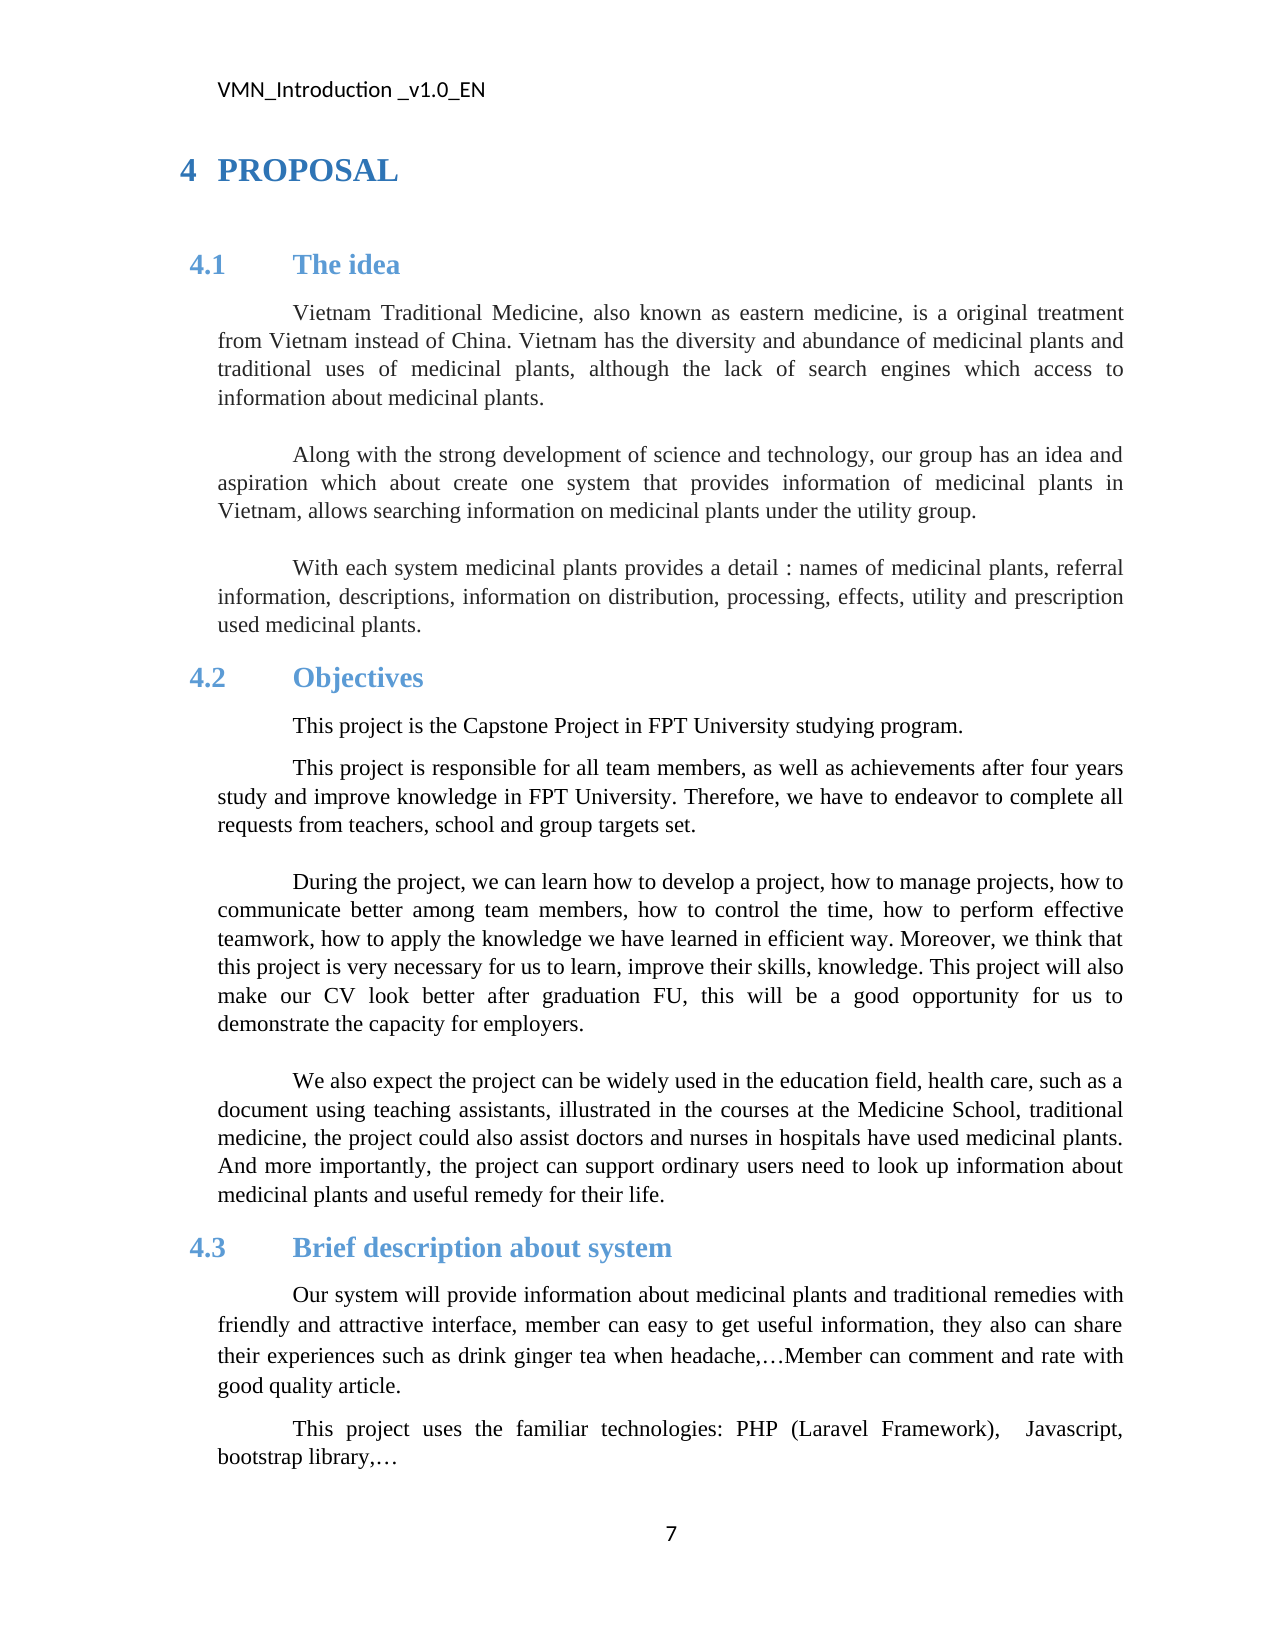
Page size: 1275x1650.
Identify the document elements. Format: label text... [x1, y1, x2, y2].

text Our system will provide information about medicinal plants and traditional remedies with friendly and attractive interface, member can easy to get useful information, they also can share their experiences such as drink ginger tea when headache,…Member can comment and rate with good quality article. [217, 1281, 1125, 1398]
list During the project, we can learn how to develop a project, how to manage projects, how to communicate better among team members, how to control the time, how to perform effective teamwork, how to apply the knowledge we have learned in efficient way. Moreover, we think that this project is very necessary for us to learn, improve their skills, knowledge. This project will also make our CV look better after graduation FU, this will be a good opportunity for us to demonstrate the capacity for employers. [217, 868, 1125, 1037]
subtitle Brief description about system [189, 1230, 1125, 1264]
list This project is responsible for all team members, as well as achievements after four years study and improve knowledge in FPT University. Therefore, we have to endeavor to complete all requests from teachers, school and group targets set. [217, 754, 1125, 838]
list With each system medicinal plants provides a detail : names of medicinal plants, referral information, descriptions, information on distribution, processing, effects, utility and prescription used medicinal plants. [217, 554, 1125, 603]
text This project uses the familiar technologies: PHP (Laravel Framework), Javascript, bootstrap library,… [217, 1414, 1125, 1469]
subtitle Objectives [189, 661, 1125, 694]
subtitle The idea [189, 247, 1125, 281]
list We also expect the project can be widely used in the education field, health care, such as a document using teaching assistants, illustrated in the courses at the Medicine School, traditional medicine, the project could also assist doctors and nurses in hospitals have used medicinal plants. And more importantly, the project can support ordinary users need to look up information about medicinal plants and useful remedy for their life. [217, 1067, 1125, 1207]
subtitle PROPOSAL [180, 150, 1125, 188]
text This project is the Capstone Project in FPT University studying program. [217, 712, 1125, 738]
list With each system medicinal plants provides a detail : names of medicinal plants, referral information, descriptions, information on distribution, processing, effects, utility and prescription used medicinal plants. [217, 604, 1125, 638]
